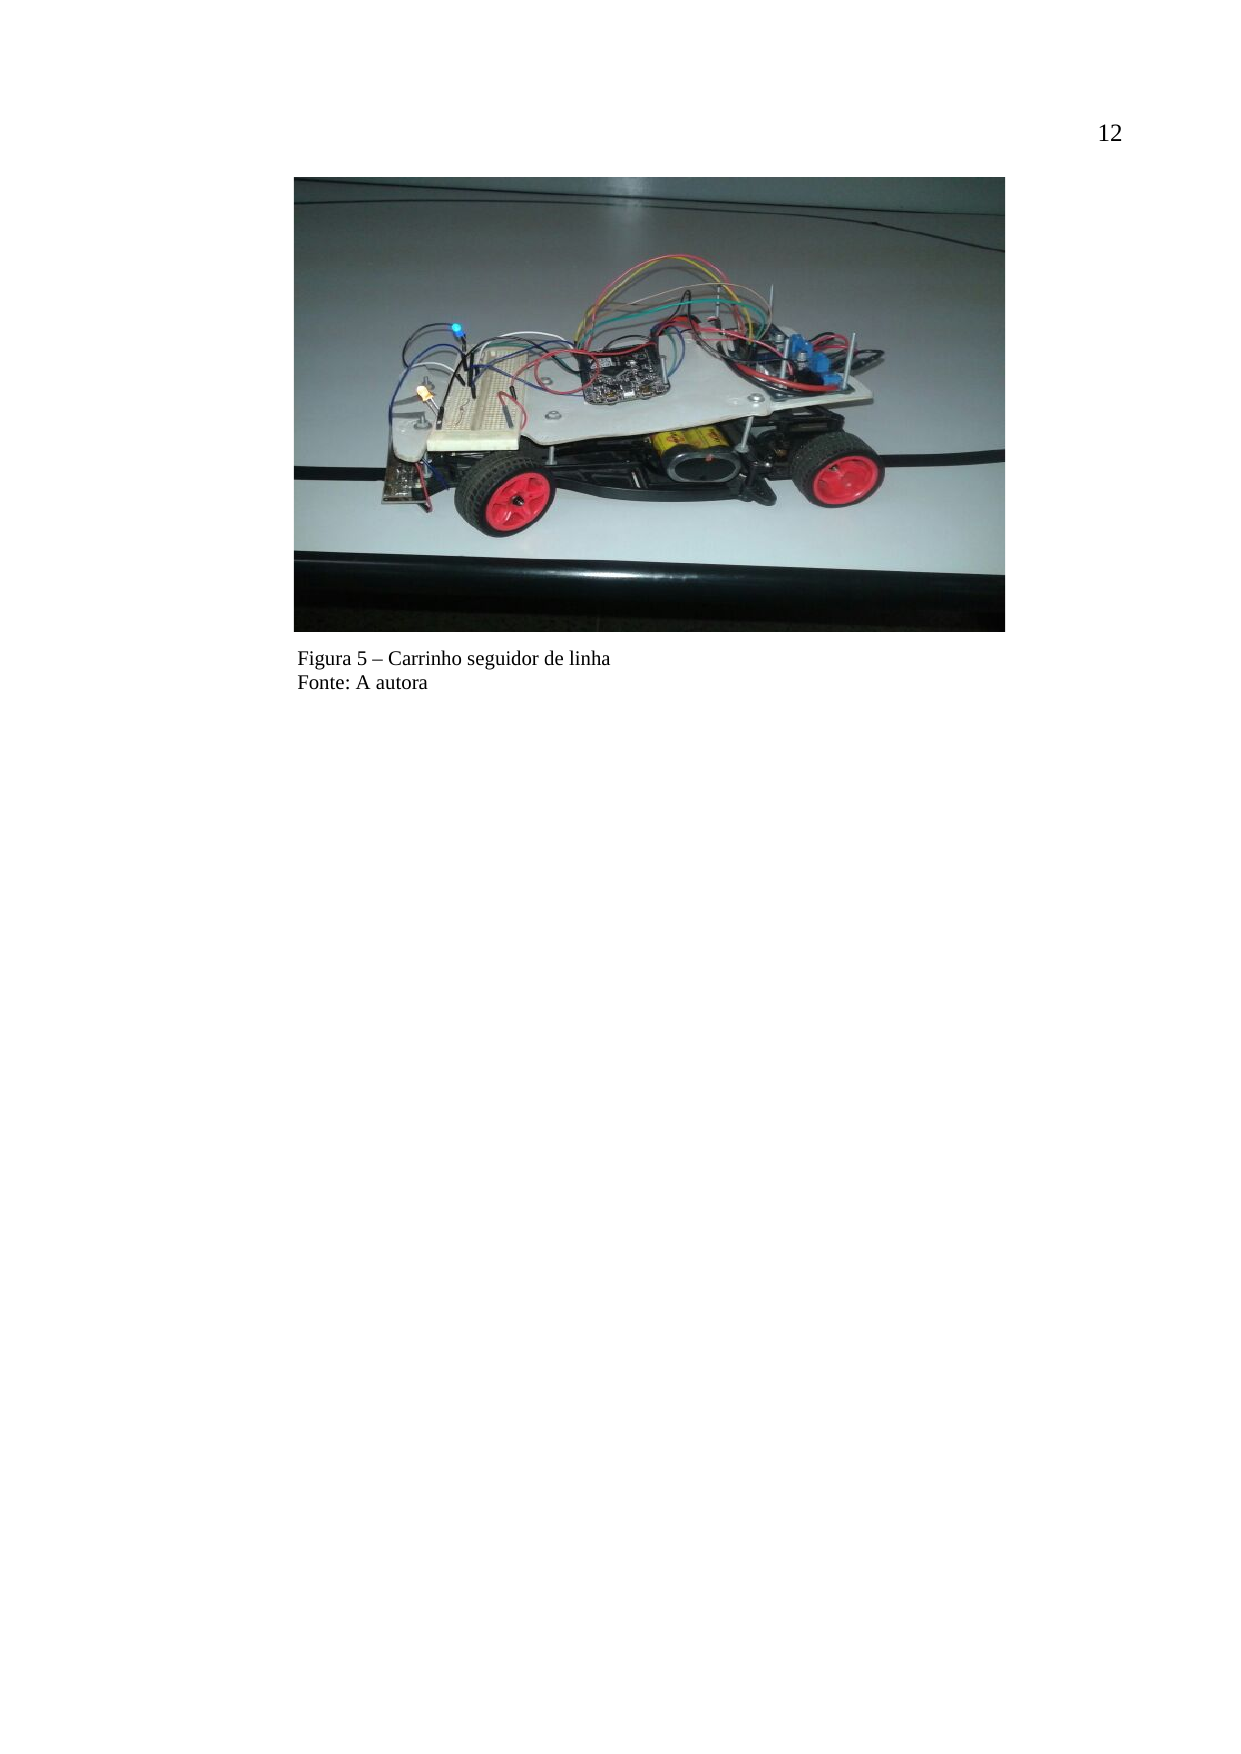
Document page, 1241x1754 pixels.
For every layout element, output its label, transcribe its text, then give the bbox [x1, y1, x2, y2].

picture [293, 177, 1006, 632]
text Fonte: A autora [177, 670, 1122, 694]
text Figura 5 – Carrinho seguidor de linha [177, 646, 1122, 670]
